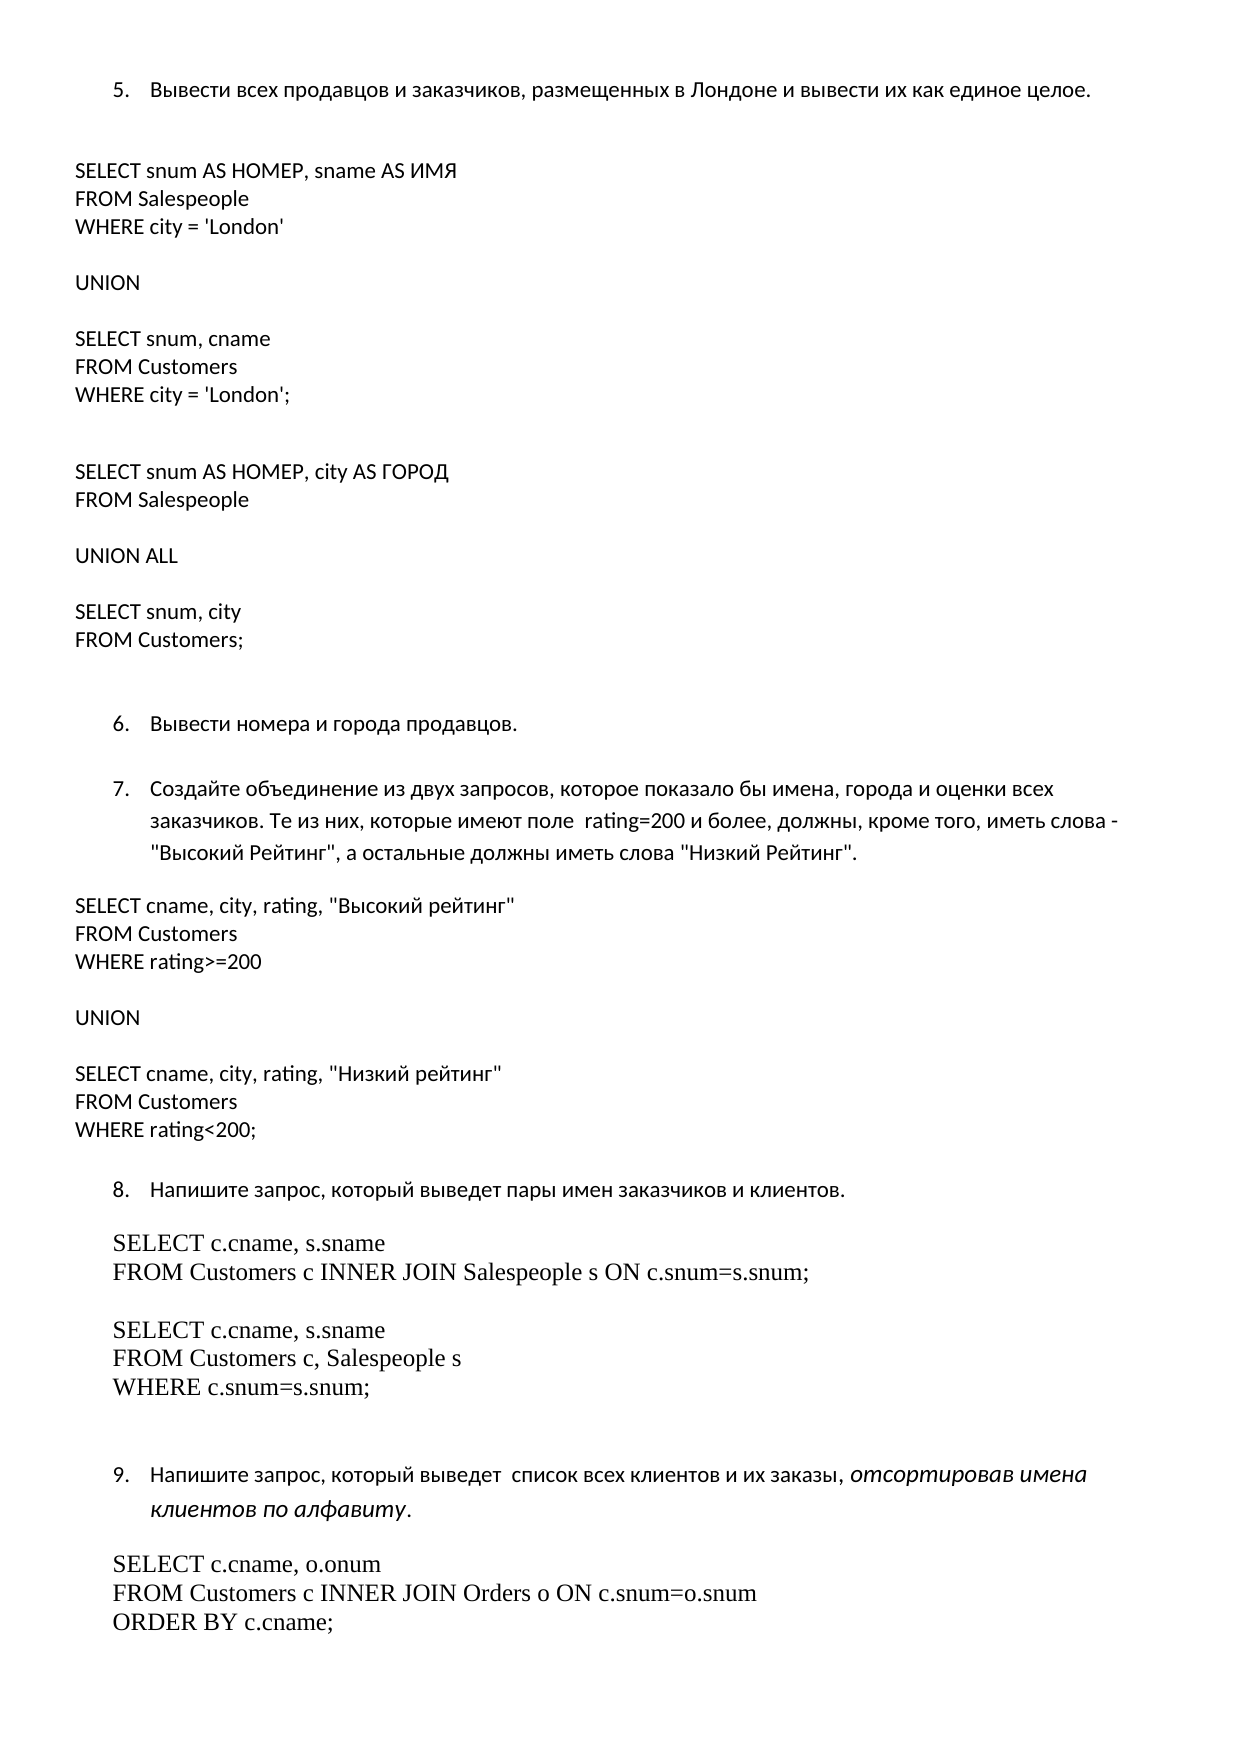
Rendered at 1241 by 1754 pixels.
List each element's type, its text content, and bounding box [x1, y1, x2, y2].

text FROM Customers; [75, 625, 1165, 653]
text WHERE c.snum=s.snum; [112, 1372, 1165, 1401]
text SELECT cname, city, rating, "Низкий рейтинг" [75, 1059, 1165, 1087]
text SELECT c.cname, s.sname [112, 1228, 1165, 1257]
text UNION [75, 268, 1165, 296]
text UNION ALL [75, 541, 1165, 569]
text ORDER BY c.cname; [112, 1607, 1165, 1635]
list Создайте объединение из двух запросов, которое показало бы имена, города и оценки всех заказчиков. Те из них, которые имеют поле rating=200 и более, должны, кроме того, иметь слова - "Высокий Рейтинг", а остальные должны иметь слова "Низкий Рейтинг". [112, 774, 1165, 866]
text SELECT snum AS НОМЕР, sname AS ИМЯ [75, 156, 1165, 184]
list Вывести всех продавцов и заказчиков, размещенных в Лондоне и вывести их как единое целое. [112, 75, 1165, 103]
text SELECT snum, cname [75, 324, 1165, 352]
text FROM Customers c, Salespeople s [112, 1343, 1165, 1372]
text FROM Customers c INNER JOIN Orders o ON c.snum=o.snum [112, 1578, 1165, 1607]
list Напишите запрос, который выведет пары имен заказчиков и клиентов. [112, 1175, 1165, 1203]
text FROM Customers c INNER JOIN Salespeople s ON c.snum=s.snum; [112, 1257, 1165, 1286]
text FROM Customers [75, 352, 1165, 380]
text SELECT snum, city [75, 597, 1165, 625]
text SELECT c.cname, s.sname [112, 1315, 1165, 1343]
text SELECT snum AS НОМЕР, city AS ГОРОД [75, 457, 1165, 485]
text SELECT c.cname, o.onum [112, 1549, 1165, 1578]
text FROM Customers [75, 919, 1165, 947]
text WHERE city = 'London'; [75, 380, 1165, 408]
text UNION [75, 1003, 1165, 1031]
list Вывести номера и города продавцов. [112, 709, 1165, 737]
text FROM Salespeople [75, 485, 1165, 513]
text WHERE rating<200; [75, 1115, 1165, 1143]
text FROM Customers [75, 1087, 1165, 1115]
text WHERE rating>=200 [75, 947, 1165, 975]
text FROM Salespeople [75, 184, 1165, 212]
text SELECT cname, city, rating, "Высокий рейтинг" [75, 891, 1165, 919]
list Напишите запрос, который выведет список всех клиентов и их заказы, отсортировав имена клиентов по алфавиту. [112, 1458, 1165, 1524]
text WHERE city = 'London' [75, 212, 1165, 240]
